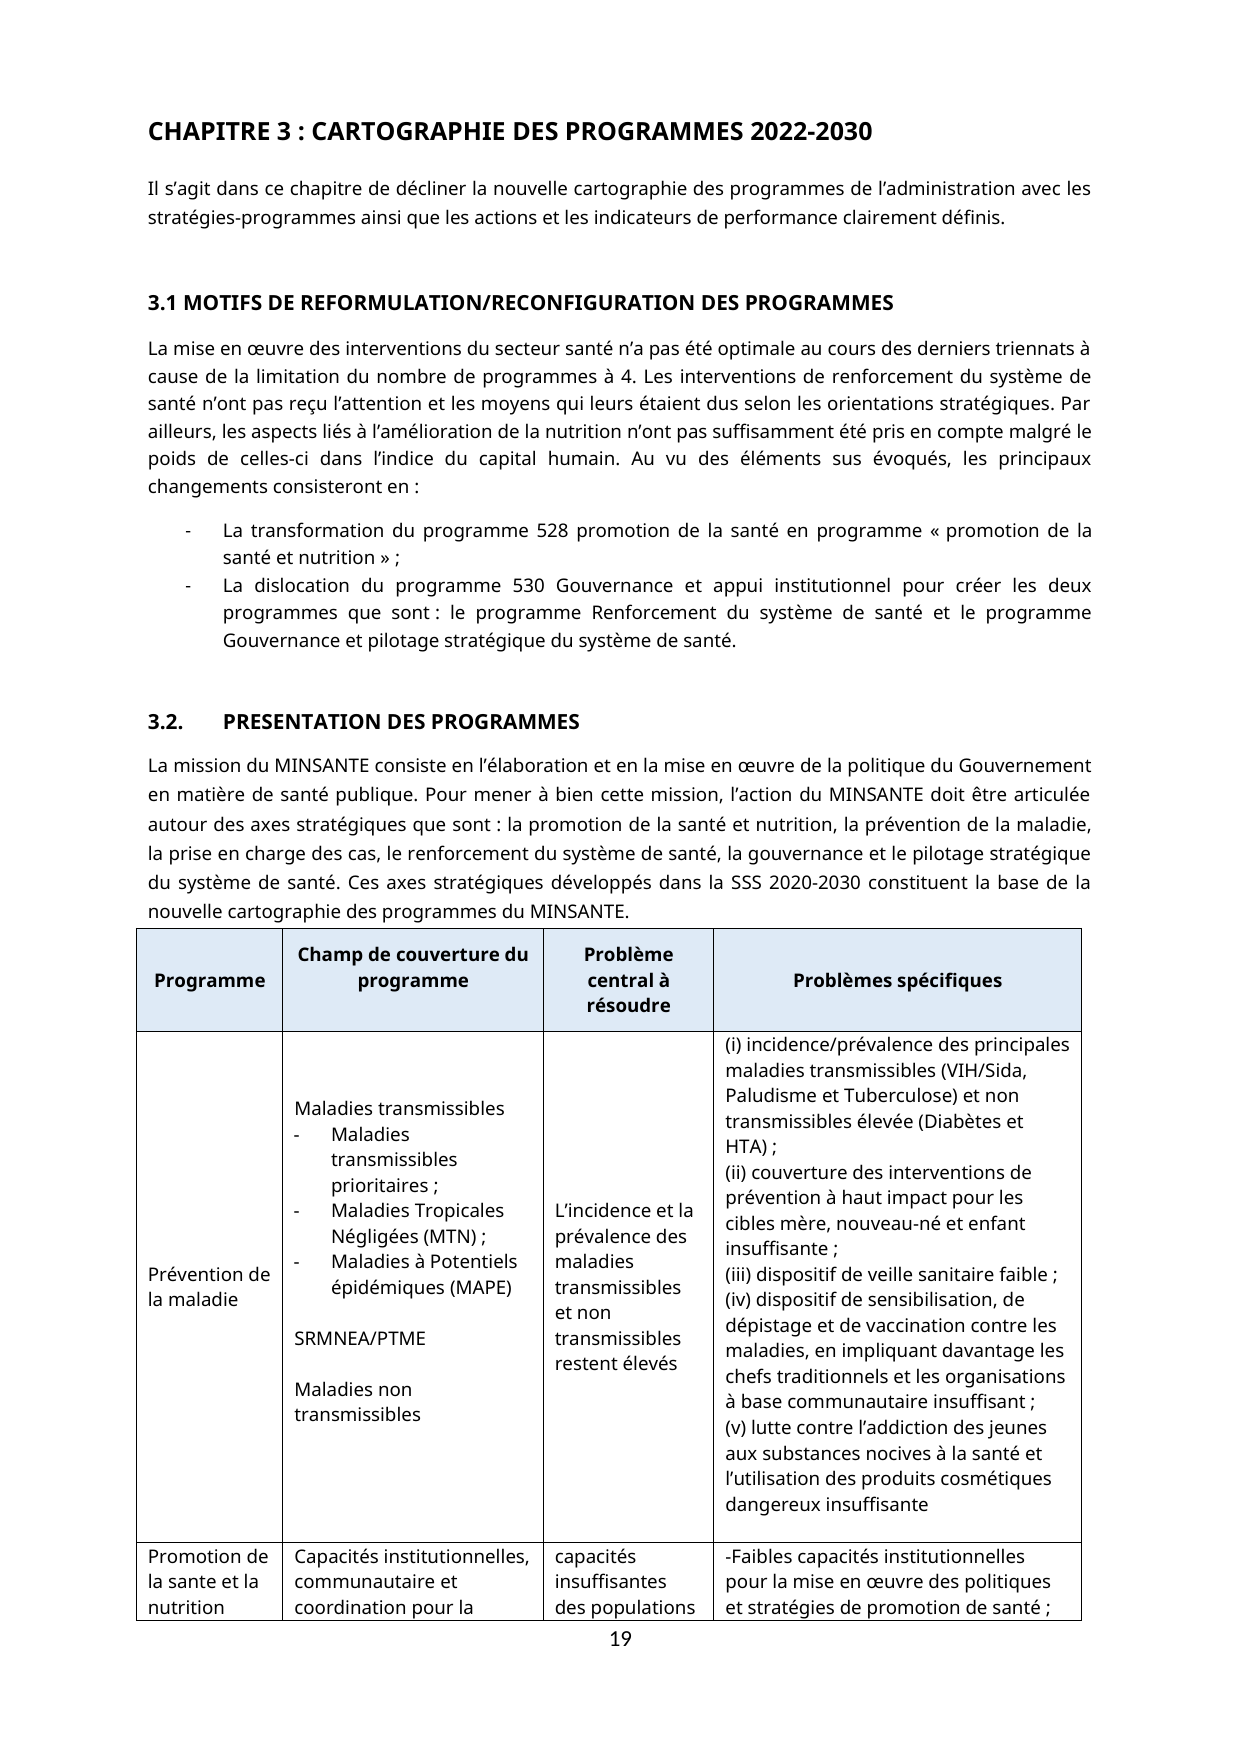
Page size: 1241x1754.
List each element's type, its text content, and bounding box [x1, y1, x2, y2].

text Il s’agit dans ce chapitre de décliner la nouvelle cartographie des programmes de l’administration avec les stratégies-programmes ainsi que les actions et les indicateurs de performance clairement définis. [148, 175, 1092, 230]
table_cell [544, 1543, 713, 1619]
table_header Programme [137, 929, 282, 1031]
table_header Problème central à résoudre [544, 929, 713, 1031]
list La transformation du programme 528 promotion de la santé en programme « promotion de la santé et nutrition » ; [185, 517, 1092, 570]
text La mission du MINSANTE consiste en l’élaboration et en la mise en œuvre de la politique du Gouvernement en matière de santé publique. Pour mener à bien cette mission, l’action du MINSANTE doit être articulée autour des axes stratégiques que sont : la promotion de la santé et nutrition, la prévention de la maladie, la prise en charge des cas, le renforcement du système de santé, la gouvernance et le pilotage stratégique du système de santé. Ces axes stratégiques développés dans la SSS 2020-2030 constituent la base de la nouvelle cartographie des programmes du MINSANTE. [148, 752, 1092, 924]
list La dislocation du programme 530 Gouvernance et appui institutionnel pour créer les deux programmes que sont : le programme Renforcement du système de santé et le programme Gouvernance et pilotage stratégique du système de santé. [185, 572, 1092, 653]
list PRESENTATION DES PROGRAMMES [148, 707, 1092, 736]
table_cell Prévention de la maladie [137, 1032, 282, 1542]
table_cell (i) incidence/prévalence des principales maladies transmissibles (VIH/Sida, Paludisme et Tuberculose) et non transmissibles élevée (Diabètes et HTA) ; (ii) couverture des interventions de prévention à haut impact pour les cibles mère, nouveau-né et enfant insuffisante ; (iii) dispositif de veille sanitaire faible ; (iv) dispositif de sensibilisation, de dépistage et de vaccination contre les maladies, en impliquant davantage les chefs traditionnels et les organisations à base communautaire insuffisant ; (v) lutte contre l’addiction des jeunes aux substances nocives à la santé et l’utilisation des produits cosmétiques dangereux insuffisante [714, 1032, 1081, 1542]
table_header Champ de couverture du programme [283, 929, 543, 1031]
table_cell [283, 1543, 543, 1619]
table_cell L’incidence et la prévalence des maladies transmissibles et non transmissibles restent élevés [544, 1032, 713, 1542]
table_cell Maladies transmissibles Maladies transmissibles prioritaires ; Maladies Tropicales Négligées (MTN) ; Maladies à Potentiels épidémiques (MAPE) SRMNEA/PTME Maladies non transmissibles [283, 1032, 543, 1542]
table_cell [714, 1543, 1081, 1619]
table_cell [137, 1543, 282, 1619]
text 3.1 MOTIFS DE REFORMULATION/RECONFIGURATION DES PROGRAMMES [148, 288, 1092, 317]
subtitle CHAPITRE 3 : CARTOGRAPHIE DES PROGRAMMES 2022-2030 [148, 114, 1092, 148]
text La mise en œuvre des interventions du secteur santé n’a pas été optimale au cours des derniers triennats à cause de la limitation du nombre de programmes à 4. Les interventions de renforcement du système de santé n’ont pas reçu l’attention et les moyens qui leurs étaient dus selon les orientations stratégiques. Par ailleurs, les aspects liés à l’amélioration de la nutrition n’ont pas suffisamment été pris en compte malgré le poids de celles-ci dans l’indice du capital humain. Au vu des éléments sus évoqués, les principaux changements consisteront en : [148, 336, 1092, 498]
table_header Problèmes spécifiques [714, 929, 1081, 1031]
